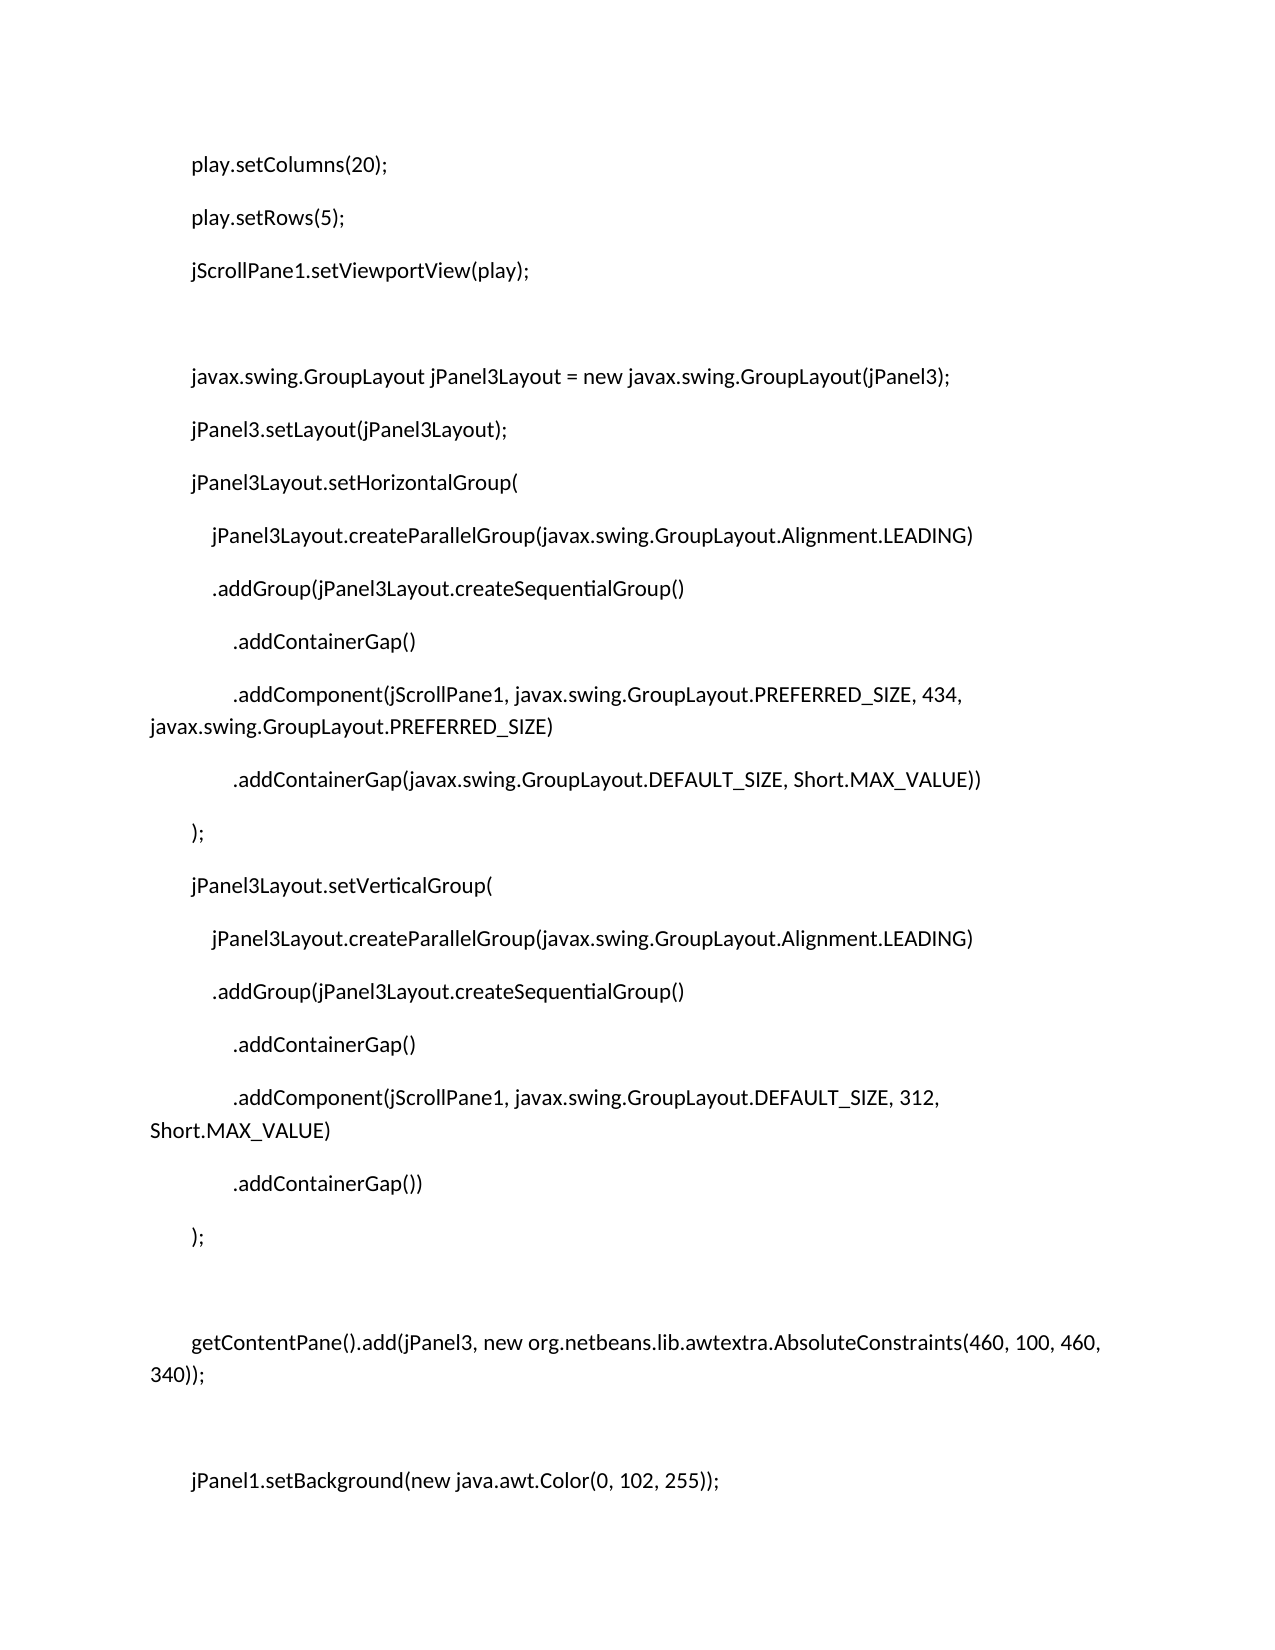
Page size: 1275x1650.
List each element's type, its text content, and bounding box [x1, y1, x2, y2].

text javax.swing.GroupLayout jPanel3Layout = new javax.swing.GroupLayout(jPanel3); [150, 362, 1125, 390]
text .addContainerGap(javax.swing.GroupLayout.DEFAULT_SIZE, Short.MAX_VALUE)) [150, 765, 1125, 793]
text jPanel3.setLayout(jPanel3Layout); [150, 415, 1125, 443]
text jPanel3Layout.createParallelGroup(javax.swing.GroupLayout.Alignment.LEADING) [150, 924, 1125, 952]
text .addContainerGap() [150, 627, 1125, 655]
text jScrollPane1.setViewportView(play); [150, 256, 1125, 284]
text jPanel3Layout.setHorizontalGroup( [150, 468, 1125, 496]
text play.setColumns(20); [150, 150, 1125, 178]
text ); [150, 818, 1125, 846]
text .addContainerGap() [150, 1031, 1125, 1058]
text jPanel1.setBackground(new java.awt.Color(0, 102, 255)); [150, 1466, 1125, 1494]
text .addGroup(jPanel3Layout.createSequentialGroup() [150, 977, 1125, 1006]
text .addContainerGap()) [150, 1169, 1125, 1197]
text jPanel3Layout.setVerticalGroup( [150, 871, 1125, 899]
text .addComponent(jScrollPane1, javax.swing.GroupLayout.DEFAULT_SIZE, 312, Short.MAX_VALUE) [150, 1083, 1125, 1144]
text play.setRows(5); [150, 203, 1125, 231]
text .addGroup(jPanel3Layout.createSequentialGroup() [150, 574, 1125, 602]
text .addComponent(jScrollPane1, javax.swing.GroupLayout.PREFERRED_SIZE, 434, javax.swing.GroupLayout.PREFERRED_SIZE) [150, 680, 1125, 740]
text jPanel3Layout.createParallelGroup(javax.swing.GroupLayout.Alignment.LEADING) [150, 521, 1125, 549]
text ); [150, 1222, 1125, 1250]
text getContentPane().add(jPanel3, new org.netbeans.lib.awtextra.AbsoluteConstraints(460, 100, 460, 340)); [150, 1328, 1125, 1388]
